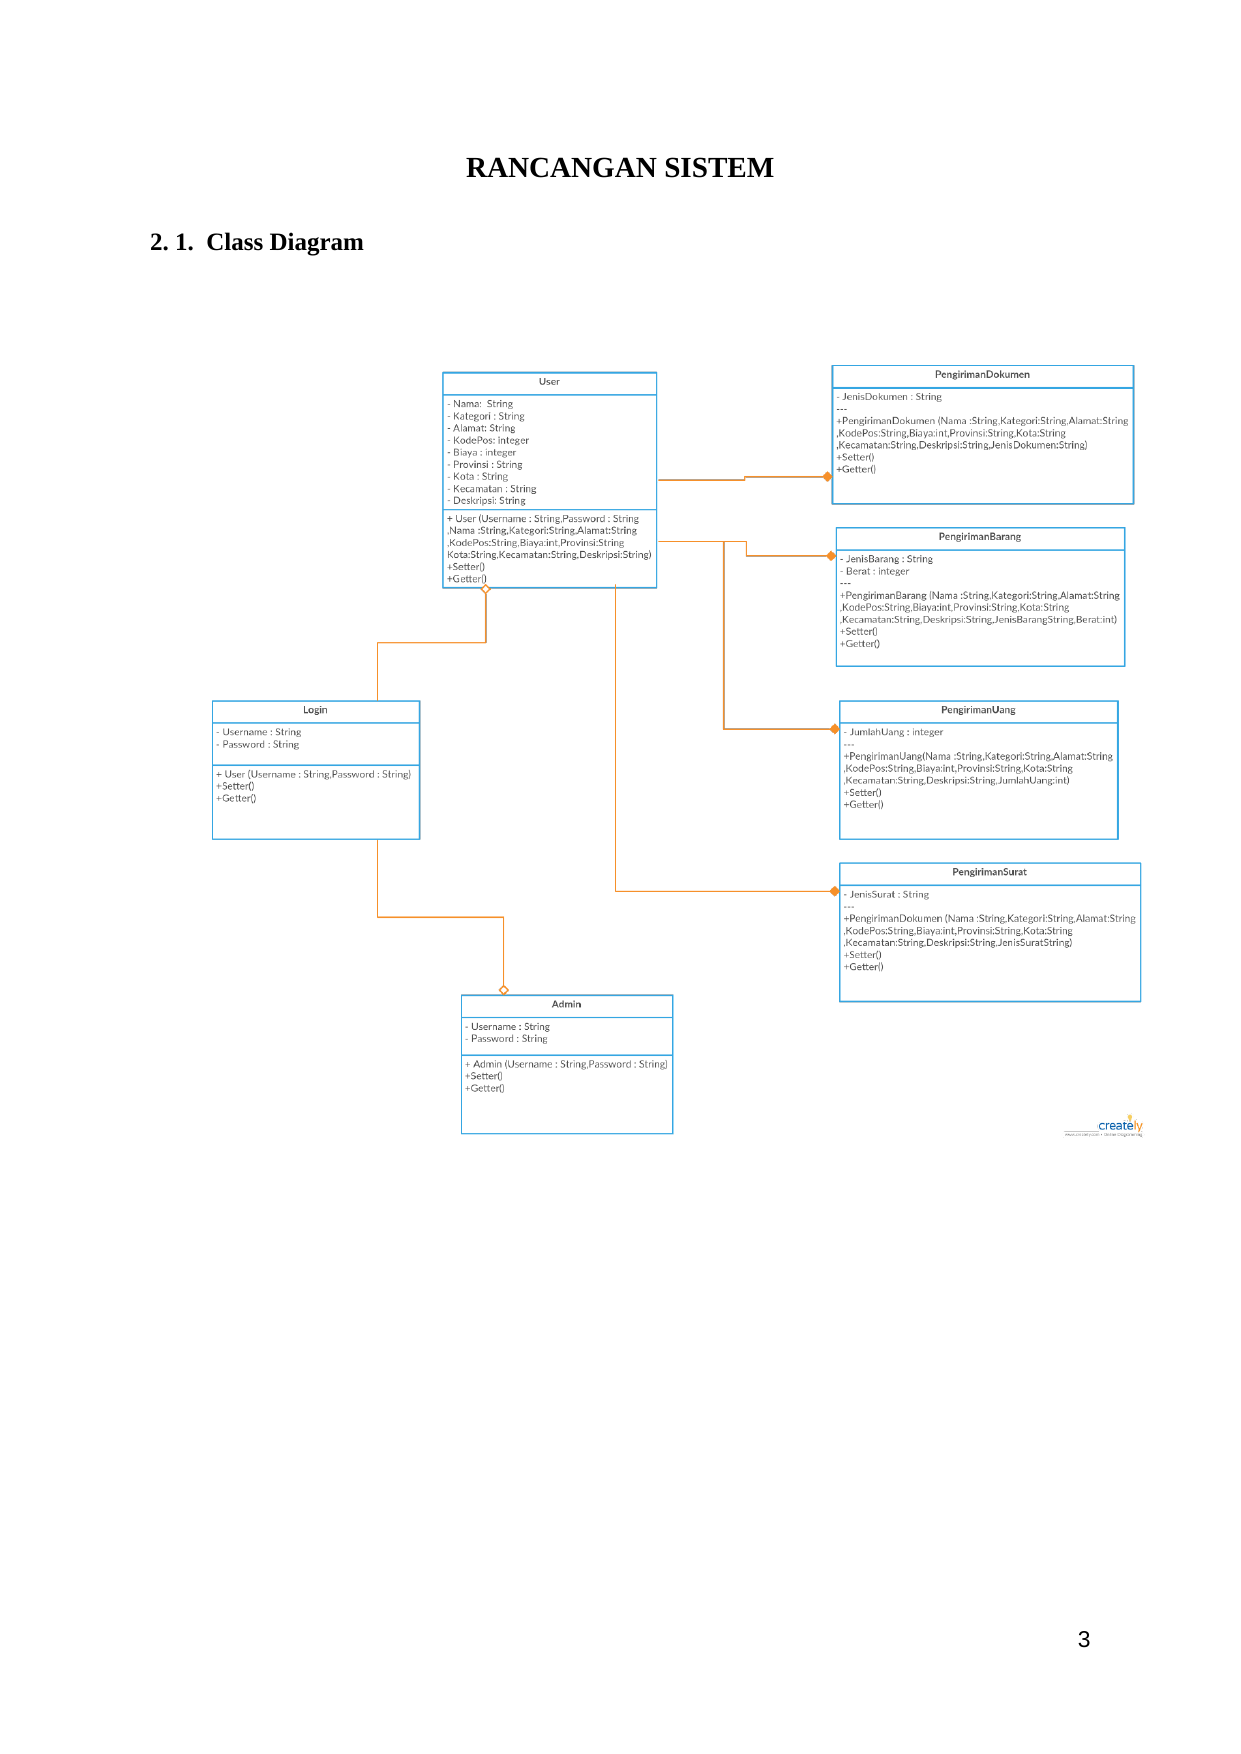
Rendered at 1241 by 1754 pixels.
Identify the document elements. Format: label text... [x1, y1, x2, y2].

list Class Diagram [150, 227, 1090, 256]
picture [206, 359, 1147, 1140]
text RANCANGAN SISTEM [150, 150, 1090, 183]
